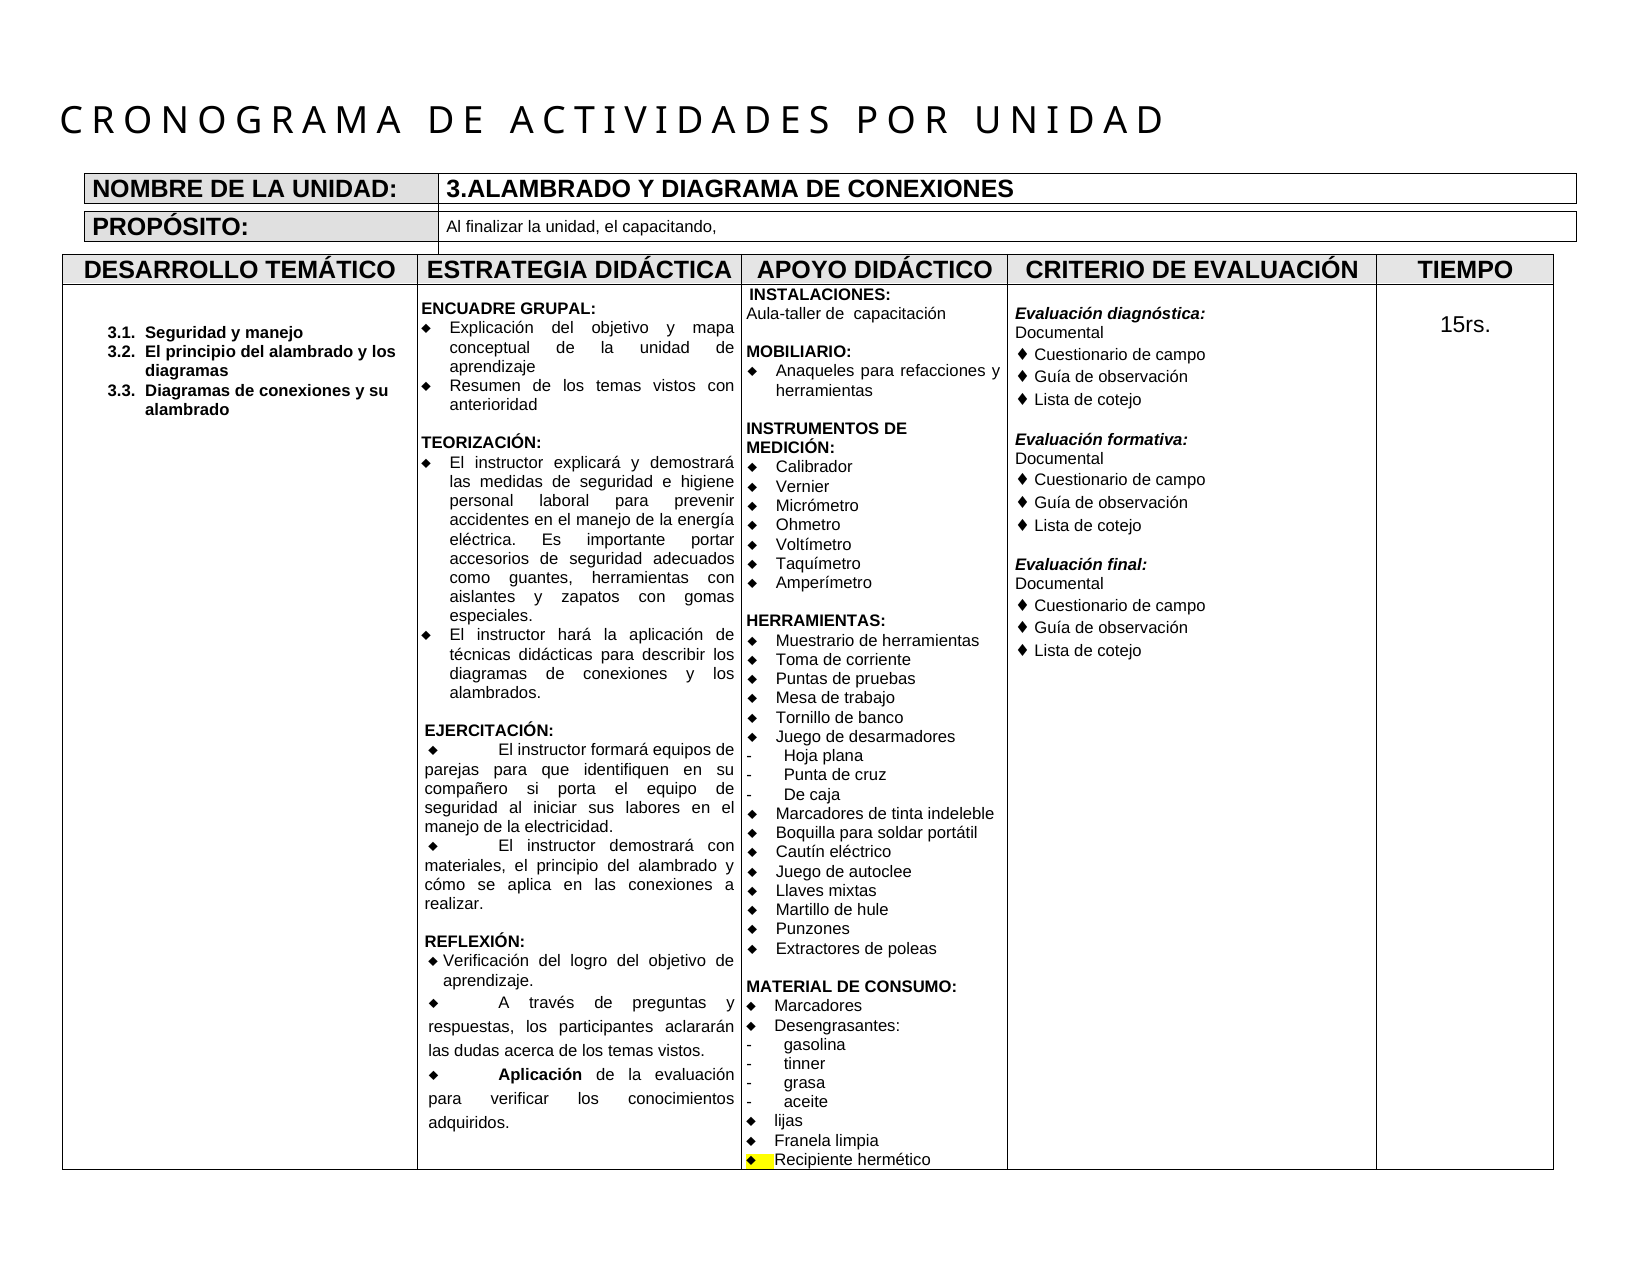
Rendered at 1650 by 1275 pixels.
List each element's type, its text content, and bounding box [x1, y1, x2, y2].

table_header NOMBRE DE LA UNIDAD: [85, 174, 438, 203]
table_cell [439, 204, 1576, 211]
table_header 3.ALAMBRADO Y DIAGRAMA DE CONEXIONES [439, 174, 1576, 203]
table_cell Al finalizar la unidad, el capacitando, [439, 212, 1576, 241]
table_cell Seguridad y manejo El principio del alambrado y los diagramas Diagramas de conexiones y su alambrado [63, 285, 417, 1169]
table_cell ESTRATEGIA DIDÁCTICA [418, 255, 741, 283]
table_cell [439, 242, 1576, 254]
table_cell TIEMPO [1377, 255, 1553, 283]
table_cell ENCUADRE GRUPAL: Explicación del objetivo y mapa conceptual de la unidad de aprendizaje Resumen de los temas vistos con anterioridad TEORIZACIÓN: El instructor explicará y demostrará las medidas de seguridad e higiene personal laboral para prevenir accidentes en el manejo de la energía eléctrica. Es importante portar accesorios de seguridad adecuados como guantes, herramientas con aislantes y zapatos con gomas especiales. El instructor hará la aplicación de técnicas didácticas para describir los diagramas de conexiones y los alambrados. EJERCITACIÓN: El instructor formará equipos de parejas para que identifiquen en su compañero si porta el equipo de seguridad al iniciar sus labores en el manejo de la electricidad. El instructor demostrará con materiales, el principio del alambrado y cómo se aplica en las conexiones a realizar. REFLEXIÓN: Verificación del logro del objetivo de aprendizaje. A través de preguntas y respuestas, los participantes aclararán las dudas acerca de los temas vistos. Aplicación de la evaluación para verificar los conocimientos adquiridos. [418, 285, 741, 1169]
table_cell PROPÓSITO: [85, 212, 438, 241]
table_cell 15rs. [1377, 285, 1553, 1169]
table_cell [85, 242, 438, 254]
text CRONOGRAMA DE ACTIVIDADES POR UNIDAD [59, 93, 1580, 144]
table_cell APOYO DIDÁCTICO [742, 255, 1007, 283]
table_cell [85, 204, 438, 211]
table_cell CRITERIO DE EVALUACIÓN [1008, 255, 1376, 283]
table_cell DESARROLLO TEMÁTICO [63, 255, 417, 283]
